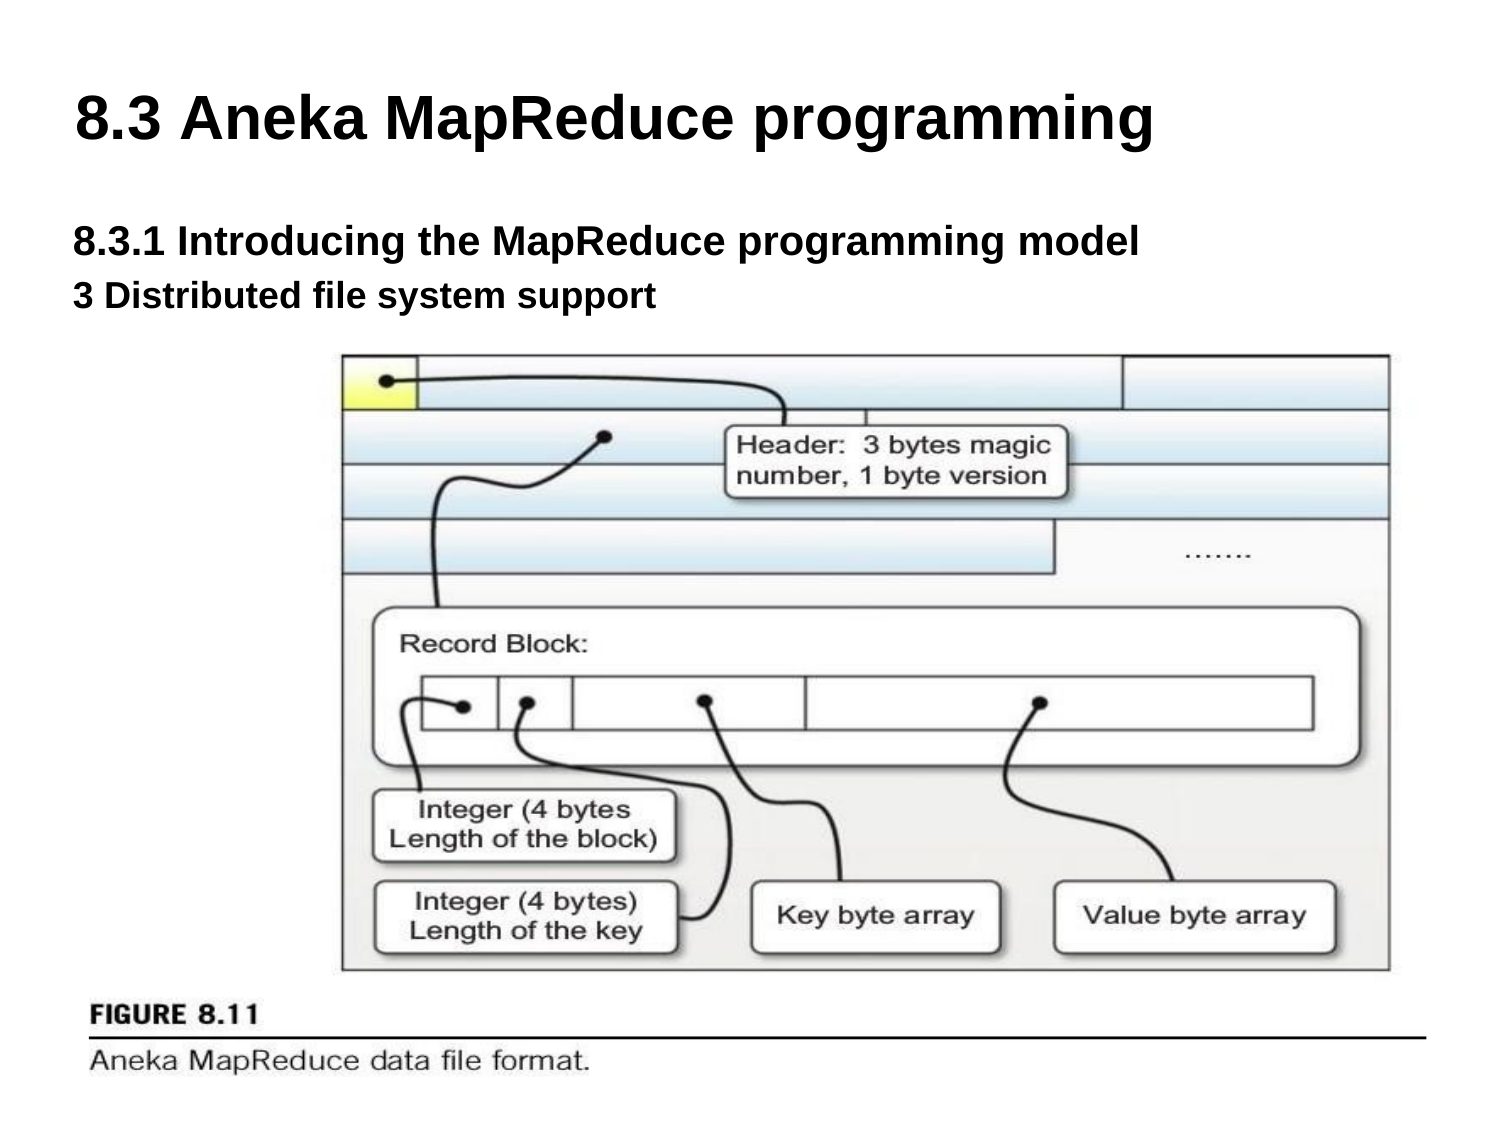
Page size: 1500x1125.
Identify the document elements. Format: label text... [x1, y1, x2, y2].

subtitle 8.3.1 Introducing the MapReduce programming model [73, 216, 1467, 264]
picture [88, 352, 1427, 1077]
text 3 Distributed file system support [73, 274, 1467, 317]
